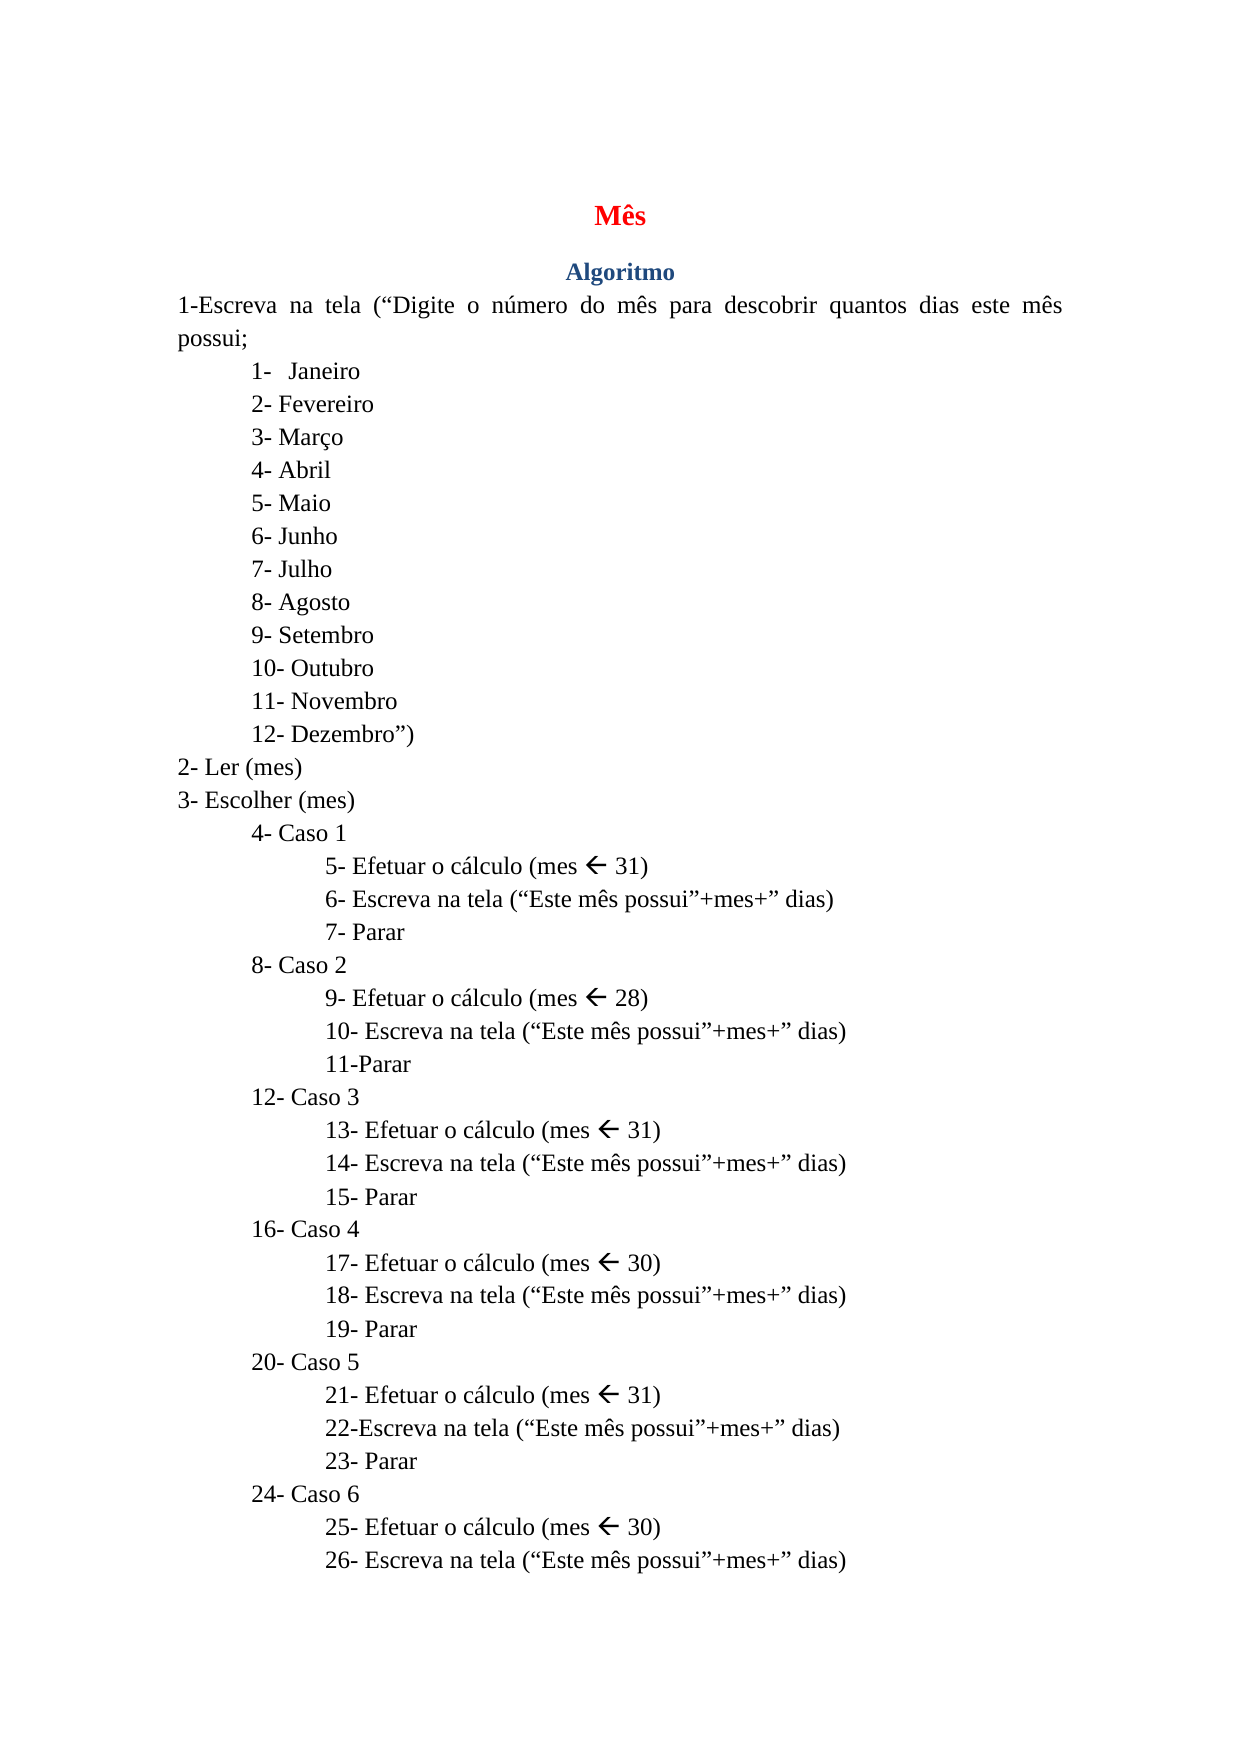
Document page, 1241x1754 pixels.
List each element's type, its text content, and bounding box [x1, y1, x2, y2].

text 11- Novembro [177, 686, 1063, 715]
text 7- Parar [177, 917, 1063, 946]
text 26- Escreva na tela (“Este mês possui”+mes+” dias) [177, 1545, 1063, 1573]
text 3- Escolher (mes) [177, 785, 1063, 814]
text 12- Caso 3 [177, 1082, 1063, 1111]
text 10- Escreva na tela (“Este mês possui”+mes+” dias) [177, 1016, 1063, 1045]
list Janeiro [251, 356, 1063, 385]
text 16- Caso 4 [177, 1214, 1063, 1243]
text 8- Caso 2 [177, 950, 1063, 979]
text 9- Efetuar o cálculo (mes 28) [177, 983, 1063, 1012]
text 2- Ler (mes) [177, 752, 1063, 781]
text 4- Caso 1 [177, 818, 1063, 847]
text 2- Fevereiro [177, 389, 1063, 418]
text 1-Escreva na tela (“Digite o número do mês para descobrir quantos dias este mês possui; [177, 290, 1063, 352]
text 19- Parar [177, 1314, 1063, 1342]
text 10- Outubro [177, 653, 1063, 682]
text 7- Julho [177, 554, 1063, 583]
text 21- Efetuar o cálculo (mes 31) [177, 1380, 1063, 1408]
text 22-Escreva na tela (“Este mês possui”+mes+” dias) [177, 1413, 1063, 1441]
text 8- Agosto [177, 587, 1063, 616]
text 4- Abril [177, 455, 1063, 484]
text 14- Escreva na tela (“Este mês possui”+mes+” dias) [177, 1148, 1063, 1177]
text 6- Escreva na tela (“Este mês possui”+mes+” dias) [177, 884, 1063, 913]
subtitle Mês [177, 198, 1063, 231]
text 17- Efetuar o cálculo (mes 30) [177, 1248, 1063, 1276]
text 12- Dezembro”) [177, 719, 1063, 748]
text 25- Efetuar o cálculo (mes 30) [177, 1512, 1063, 1541]
subtitle Algoritmo [177, 257, 1063, 286]
text 5- Efetuar o cálculo (mes 31) [177, 851, 1063, 880]
text 20- Caso 5 [177, 1347, 1063, 1375]
text 11-Parar [177, 1049, 1063, 1078]
text 24- Caso 6 [177, 1479, 1063, 1507]
text 6- Junho [177, 521, 1063, 550]
text 5- Maio [177, 488, 1063, 517]
text 9- Setembro [177, 620, 1063, 649]
text 13- Efetuar o cálculo (mes 31) [177, 1116, 1063, 1144]
text 3- Março [177, 422, 1063, 451]
text 15- Parar [177, 1182, 1063, 1210]
text 23- Parar [177, 1446, 1063, 1474]
text 18- Escreva na tela (“Este mês possui”+mes+” dias) [177, 1281, 1063, 1309]
